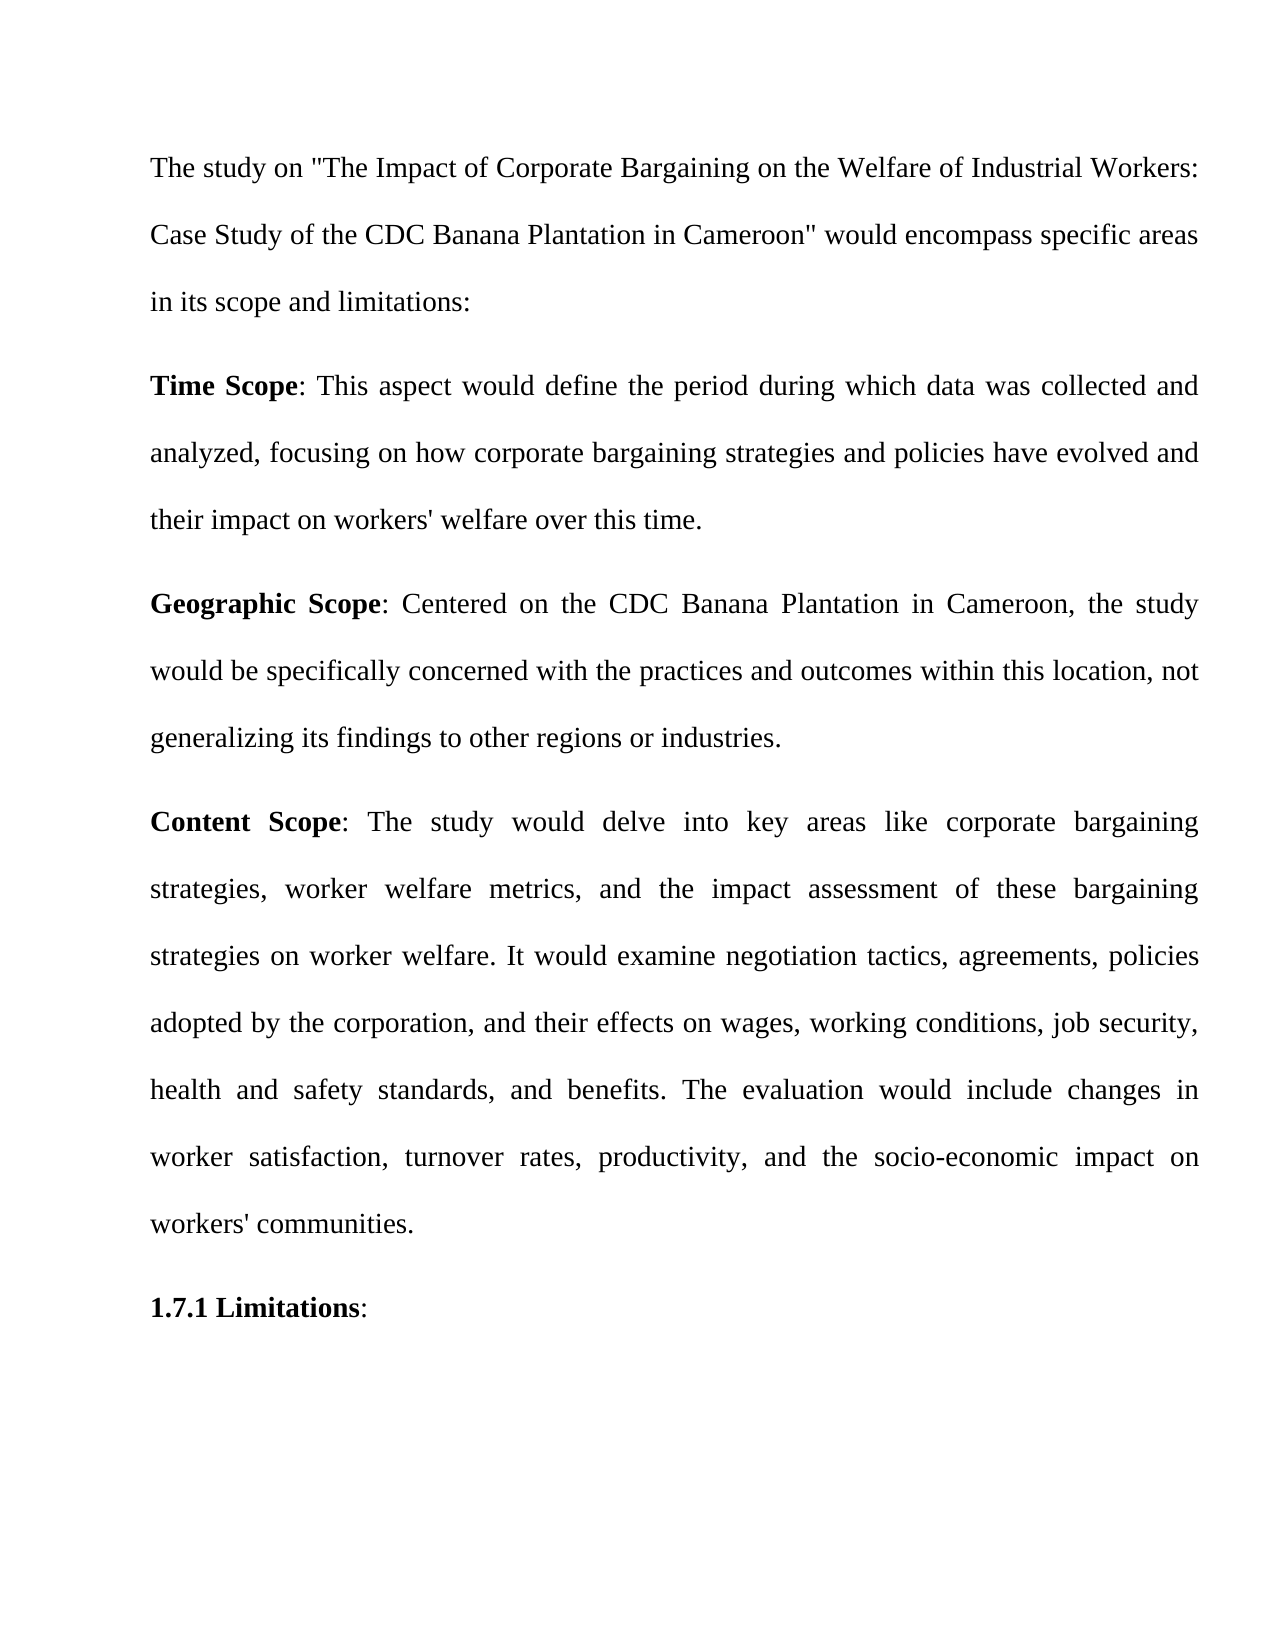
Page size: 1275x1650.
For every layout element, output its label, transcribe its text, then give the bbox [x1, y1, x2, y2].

text Geographic Scope: Centered on the CDC Banana Plantation in Cameroon, the study would be specifically concerned with the practices and outcomes within this location, not generalizing its findings to other regions or industries. [150, 586, 1200, 753]
text The study on "The Impact of Corporate Bargaining on the Welfare of Industrial Workers: Case Study of the CDC Banana Plantation in Cameroon" would encompass specific areas in its scope and limitations: [150, 150, 1200, 318]
text Time Scope: This aspect would define the period during which data was collected and analyzed, focusing on how corporate bargaining strategies and policies have evolved and their impact on workers' welfare over this time. [150, 368, 1200, 536]
text Content Scope: The study would delve into key areas like corporate bargaining strategies, worker welfare metrics, and the impact assessment of these bargaining strategies on worker welfare. It would examine negotiation tactics, agreements, policies adopted by the corporation, and their effects on wages, working conditions, job security, health and safety standards, and benefits. The evaluation would include changes in worker satisfaction, turnover rates, productivity, and the socio-economic impact on workers' communities. [150, 804, 1200, 1240]
text 1.7.1 Limitations: [150, 1290, 1200, 1323]
